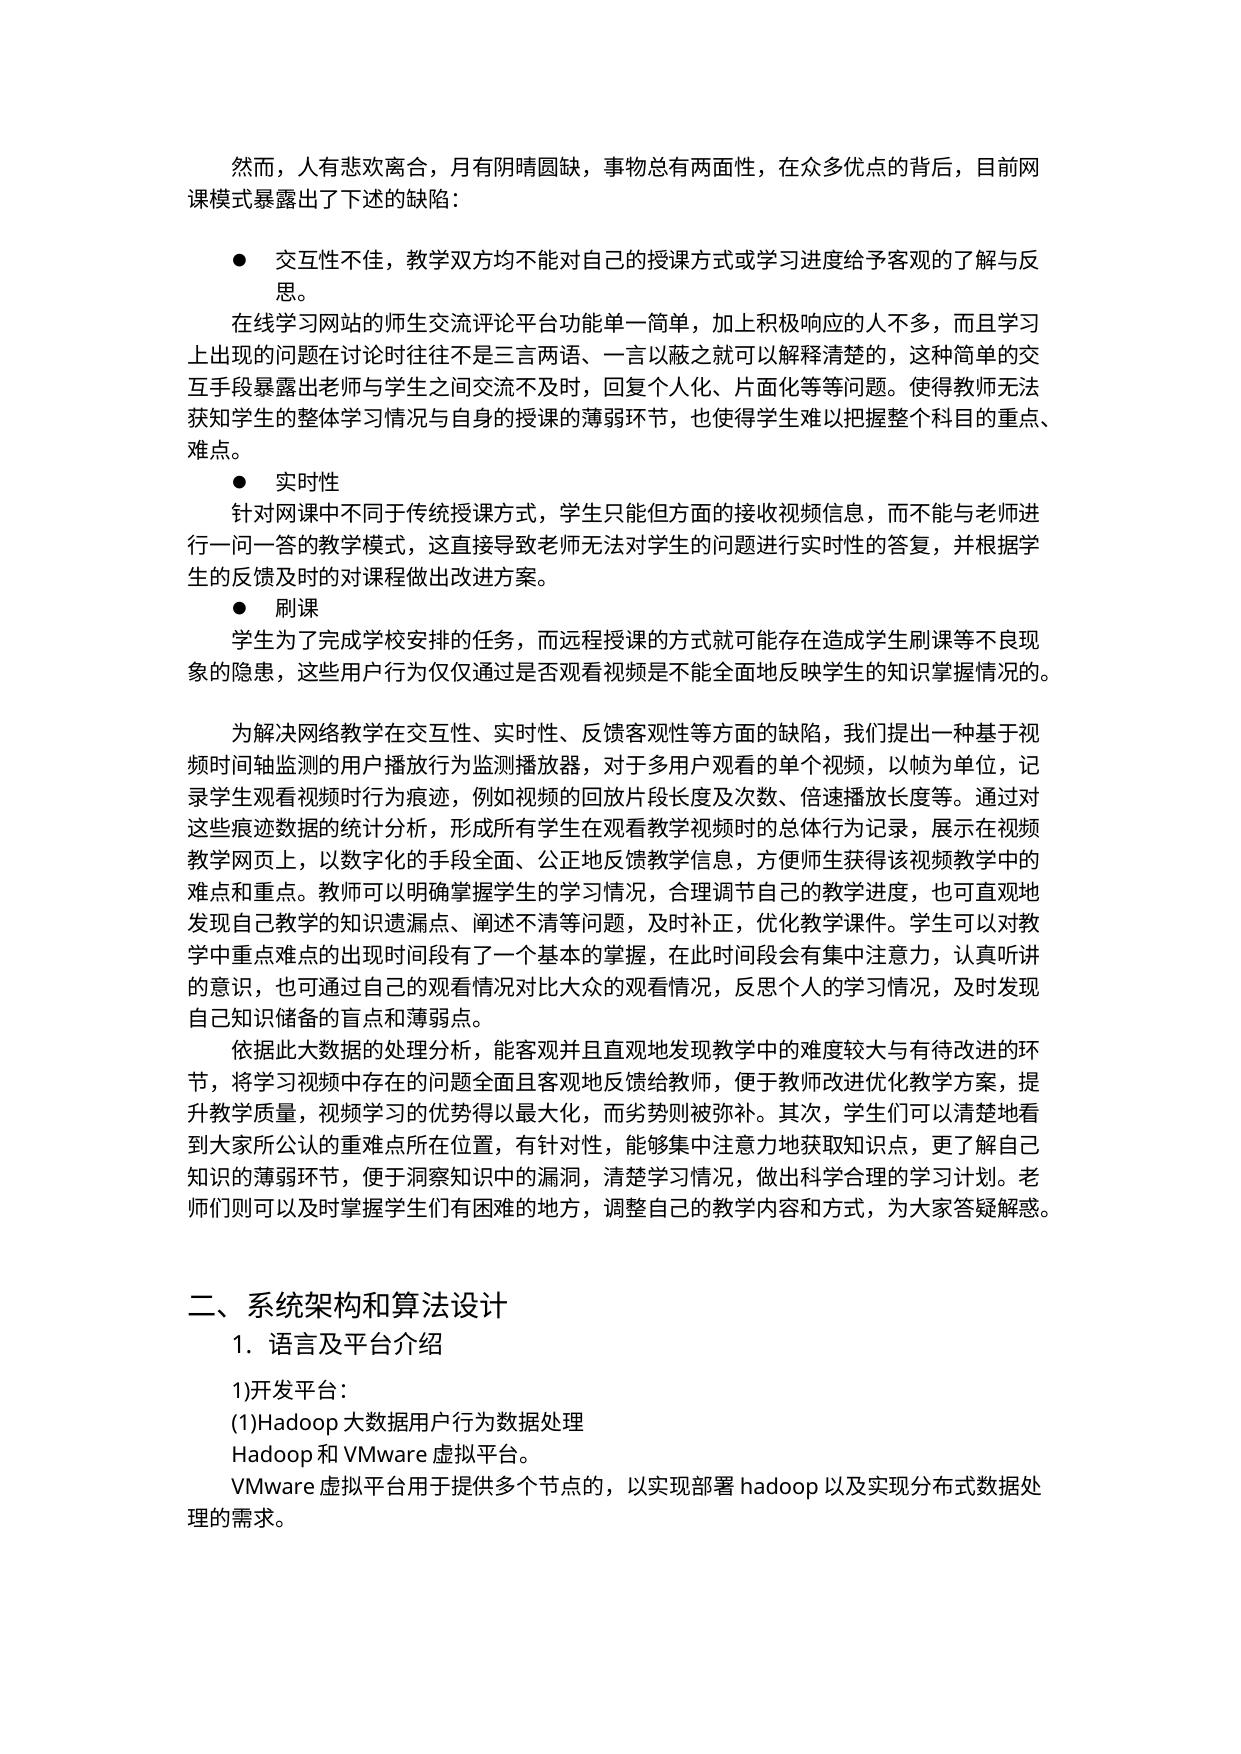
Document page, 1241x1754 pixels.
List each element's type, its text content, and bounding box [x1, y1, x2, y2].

list 1)开发平台： [187, 1373, 1053, 1405]
list Hadoop和VMware虚拟平台。 [187, 1437, 1053, 1469]
text 然而，人有悲欢离合，月有阴晴圆缺，事物总有两面性，在众多优点的背后，目前网课模式暴露出了下述的缺陷： [187, 150, 1053, 213]
text 针对网课中不同于传统授课方式，学生只能但方面的接收视频信息，而不能与老师进行一问一答的教学模式，这直接导致老师无法对学生的问题进行实时性的答复，并根据学生的反馈及时的对课程做出改进方案。 [187, 496, 1053, 591]
text 学生为了完成学校安排的任务，而远程授课的方式就可能存在造成学生刷课等不良现象的隐患，这些用户行为仅仅通过是否观看视频是不能全面地反映学生的知识掌握情况的。 [187, 623, 1053, 686]
list 刷课 [231, 591, 1053, 623]
list VMware虚拟平台用于提供多个节点的，以实现部署hadoop以及实现分布式数据处理的需求。 [187, 1469, 1053, 1532]
list (1)Hadoop大数据用户行为数据处理 [187, 1405, 1053, 1437]
text 在线学习网站的师生交流评论平台功能单一简单，加上积极响应的人不多，而且学习上出现的问题在讨论时往往不是三言两语、一言以蔽之就可以解释清楚的，这种简单的交互手段暴露出老师与学生之间交流不及时，回复个人化、片面化等等问题。使得教师无法获知学生的整体学习情况与自身的授课的薄弱环节，也使得学生难以把握整个科目的重点、难点。 [187, 306, 1053, 465]
list 语言及平台介绍 [231, 1325, 1053, 1361]
list 实时性 [231, 465, 1053, 496]
text 依据此大数据的处理分析，能客观并且直观地发现教学中的难度较大与有待改进的环节，将学习视频中存在的问题全面且客观地反馈给教师，便于教师改进优化教学方案，提升教学质量，视频学习的优势得以最大化，而劣势则被弥补。其次，学生们可以清楚地看到大家所公认的重难点所在位置，有针对性，能够集中注意力地获取知识点，更了解自己知识的薄弱环节，便于洞察知识中的漏洞，清楚学习情况，做出科学合理的学习计划。老师们则可以及时掌握学生们有困难的地方，调整自己的教学内容和方式，为大家答疑解惑。 [187, 1033, 1053, 1223]
text 为解决网络教学在交互性、实时性、反馈客观性等方面的缺陷，我们提出一种基于视频时间轴监测的用户播放行为监测播放器，对于多用户观看的单个视频，以帧为单位，记录学生观看视频时行为痕迹，例如视频的回放片段长度及次数、倍速播放长度等。通过对这些痕迹数据的统计分析，形成所有学生在观看教学视频时的总体行为记录，展示在视频教学网页上，以数字化的手段全面、公正地反馈教学信息，方便师生获得该视频教学中的难点和重点。教师可以明确掌握学生的学习情况，合理调节自己的教学进度，也可直观地发现自己教学的知识遗漏点、阐述不清等问题，及时补正，优化教学课件。学生可以对教学中重点难点的出现时间段有了一个基本的掌握，在此时间段会有集中注意力，认真听讲的意识，也可通过自己的观看情况对比大众的观看情况，反思个人的学习情况，及时发现自己知识储备的盲点和薄弱点。 [187, 716, 1053, 1033]
text 二、系统架构和算法设计 [187, 1282, 1053, 1325]
list 交互性不佳，教学双方均不能对自己的授课方式或学习进度给予客观的了解与反思。 [231, 243, 1053, 306]
